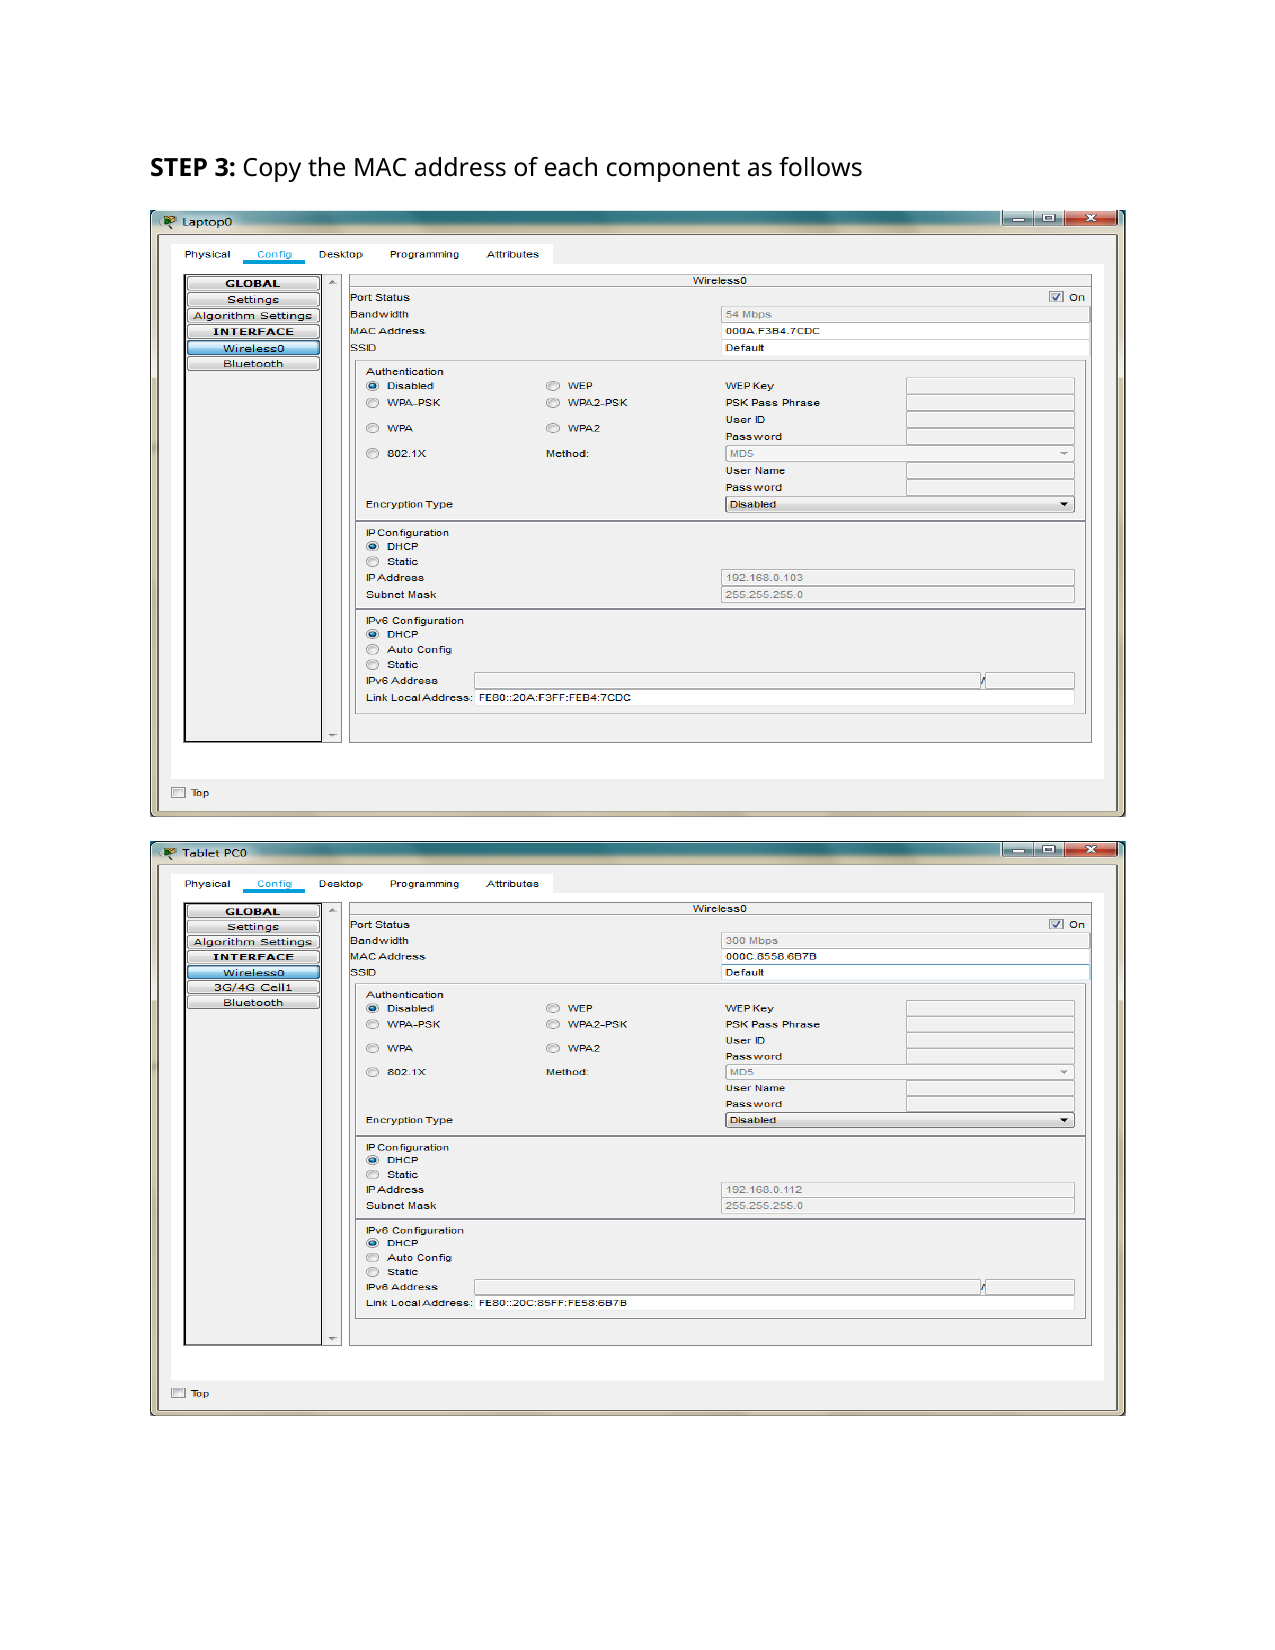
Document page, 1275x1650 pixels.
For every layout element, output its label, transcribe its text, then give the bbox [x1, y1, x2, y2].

picture [150, 841, 1126, 1416]
text STEP 3: Copy the MAC address of each component as follows [150, 150, 1125, 184]
picture [150, 210, 1126, 817]
